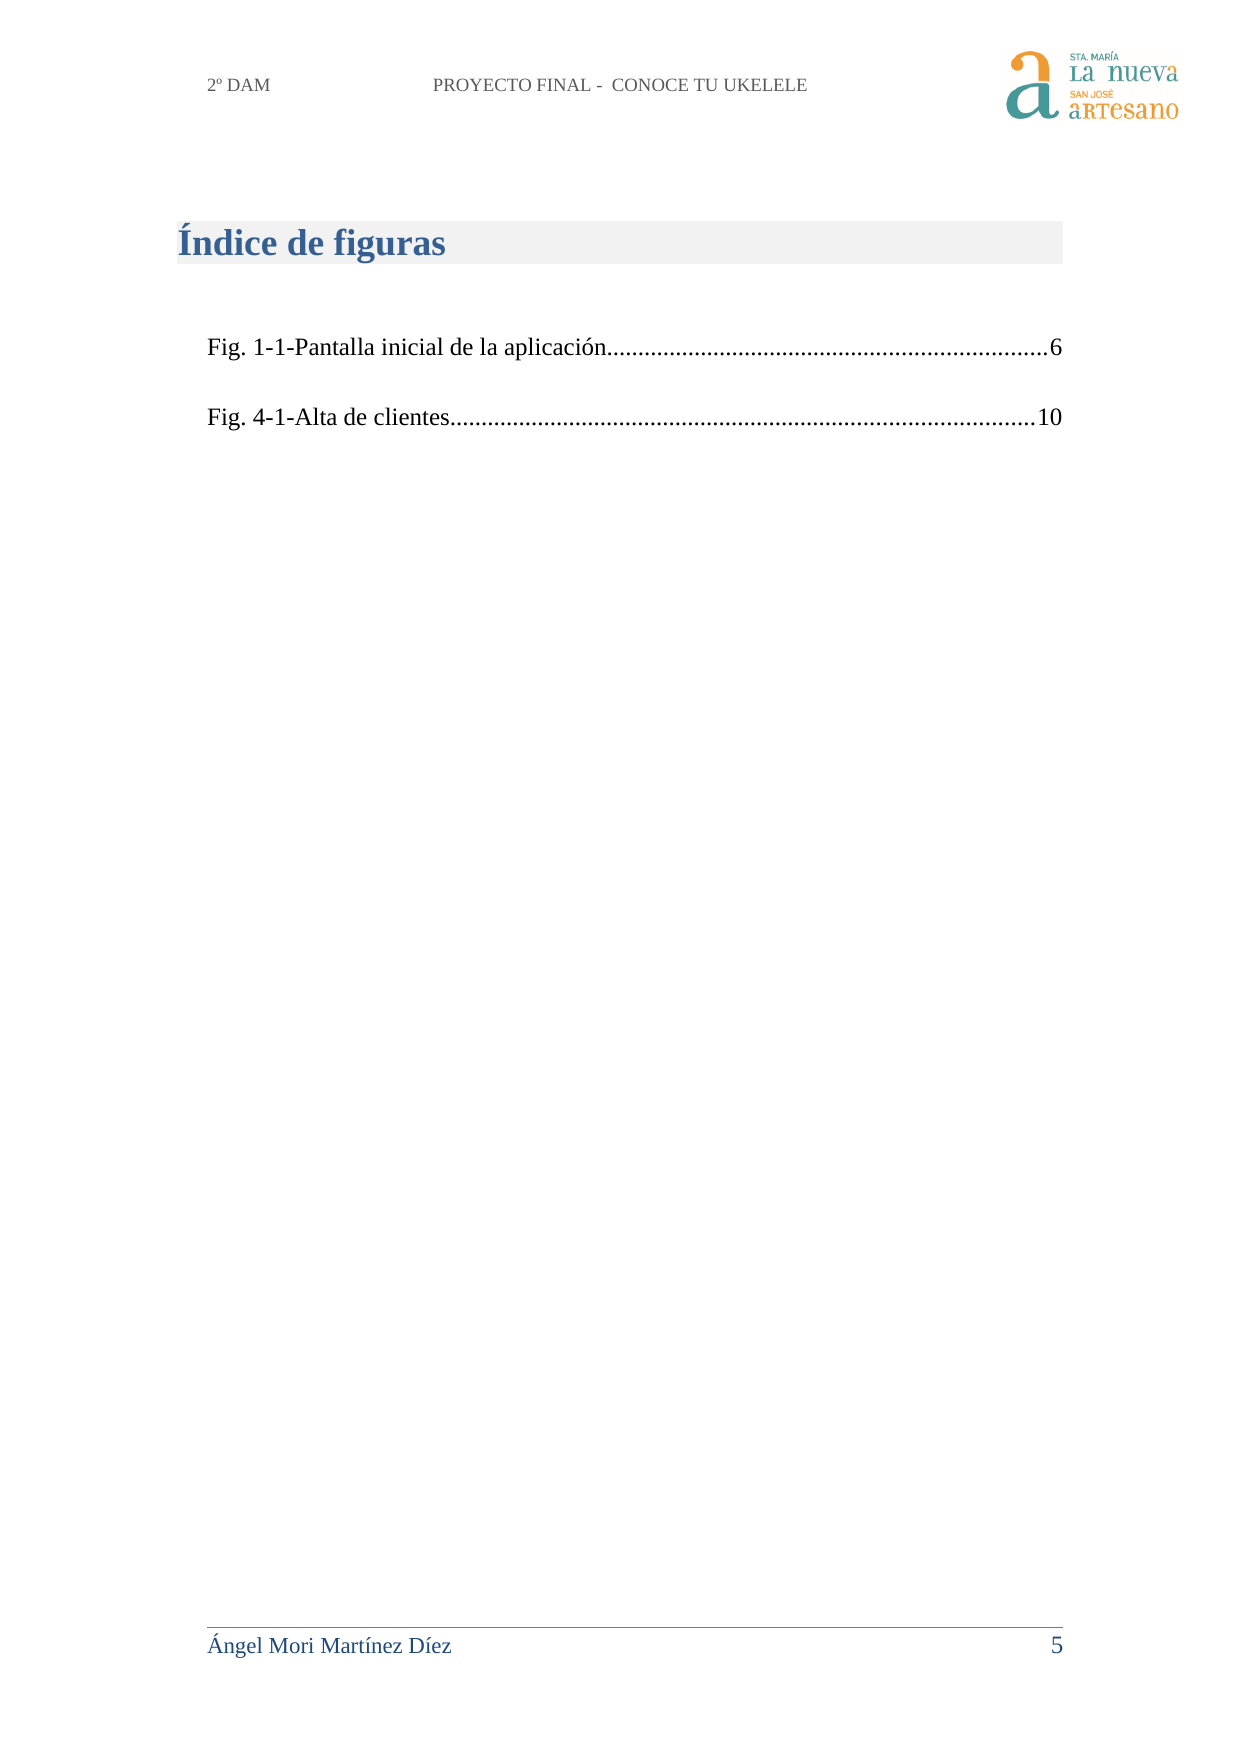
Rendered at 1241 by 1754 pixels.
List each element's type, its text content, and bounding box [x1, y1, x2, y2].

picture [1006, 47, 1179, 121]
text Fig. 1-1-Pantalla inicial de la aplicación 6 [207, 332, 1063, 361]
text Fig. 4-1-Alta de clientes 10 [207, 402, 1063, 431]
subtitle Índice de figuras [177, 221, 1063, 264]
